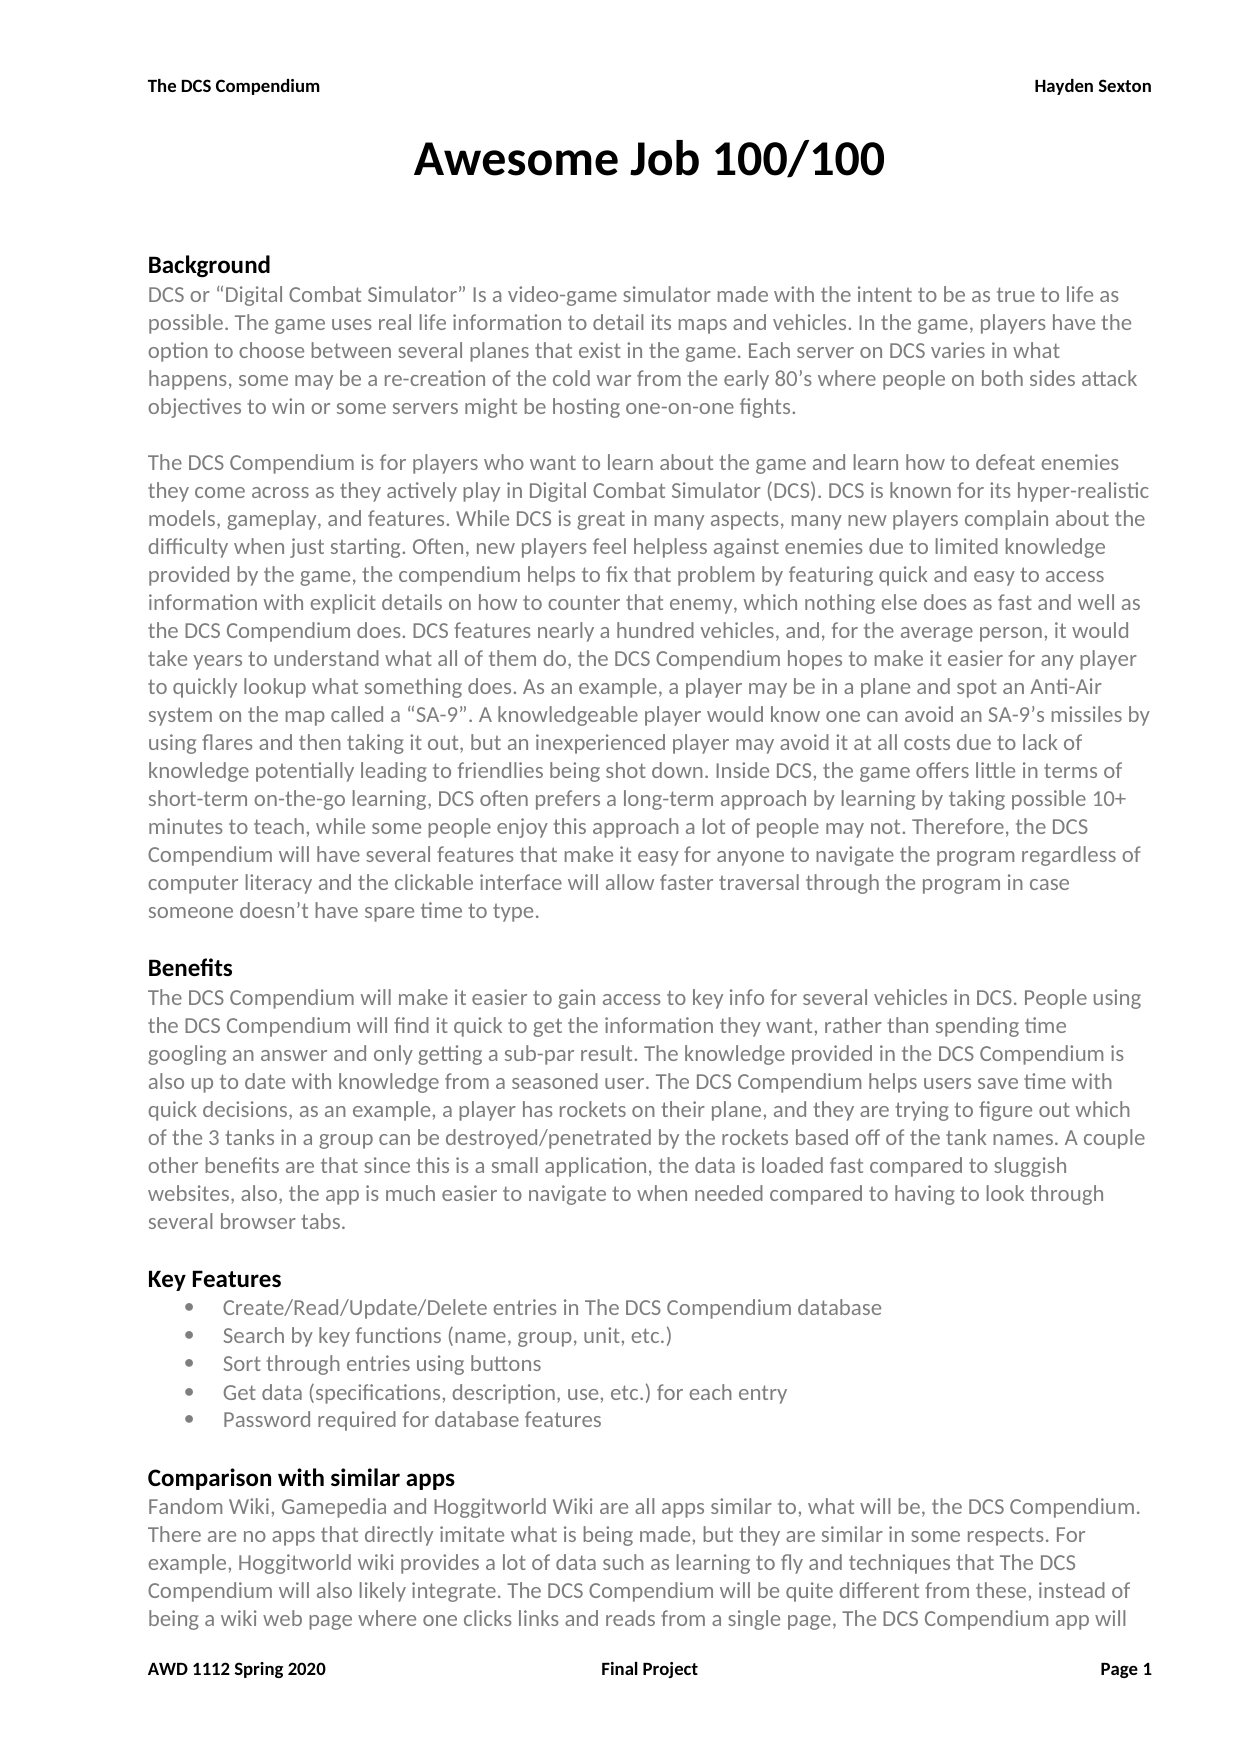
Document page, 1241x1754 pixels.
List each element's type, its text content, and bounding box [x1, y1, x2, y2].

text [148, 1492, 1152, 1632]
list Create/Read/Update/Delete entries in The DCS Compendium database [185, 1293, 1152, 1322]
text DCS or “Digital Combat Simulator” Is a video-game simulator made with the intent to be as true to life as possible. The game uses real life information to detail its maps and vehicles. In the game, players have the option to choose between several planes that exist in the game. Each server on DCS varies in what happens, some may be a re-creation of the cold war from the early 80’s where people on both sides attack objectives to win or some servers might be hosting one-on-one fights. [148, 280, 1152, 420]
text Comparison with similar apps [148, 1462, 1152, 1492]
text Benefits [148, 952, 1152, 983]
list Get data (specifications, description, use, etc.) for each entry [185, 1378, 1152, 1406]
list Password required for database features [185, 1406, 1152, 1434]
text The DCS Compendium is for players who want to learn about the game and learn how to defeat enemies they come across as they actively play in Digital Combat Simulator (DCS). DCS is known for its hyper-realistic models, gameplay, and features. While DCS is great in many aspects, many new players complain about the difficulty when just starting. Often, new players feel helpless against enemies due to limited knowledge provided by the game, the compendium helps to fix that problem by featuring quick and easy to access information with explicit details on how to counter that enemy, which nothing else does as fast and well as the DCS Compendium does. DCS features nearly a hundred vehicles, and, for the average person, it would take years to understand what all of them do, the DCS Compendium hopes to make it easier for any player to quickly lookup what something does. As an example, a player may be in a plane and spot an Anti-Air system on the map called a “SA-9”. A knowledgeable player would know one can avoid an SA-9’s missiles by using flares and then taking it out, but an inexperienced player may avoid it at all costs due to lack of knowledge potentially leading to friendlies being shot down. Inside DCS, the game offers little in terms of short-term on-the-go learning, DCS often prefers a long-term approach by learning by taking possible 10+ minutes to teach, while some people enjoy this approach a lot of people may not. Therefore, the DCS Compendium will have several features that make it easy for anyone to navigate the program regardless of computer literacy and the clickable interface will allow faster traversal through the program in case someone doesn’t have spare time to type. [148, 420, 1152, 924]
text Awesome Job 100/100 [148, 127, 1152, 188]
text Key Features [148, 1263, 1152, 1293]
text The DCS Compendium will make it easier to gain access to key info for several vehicles in DCS. People using the DCS Compendium will find it quick to get the information they want, rather than spending time googling an answer and only getting a sub-par result. The knowledge provided in the DCS Compendium is also up to date with knowledge from a seasoned user. The DCS Compendium helps users save time with quick decisions, as an example, a player has rockets on their plane, and they are trying to figure out which of the 3 tanks in a group can be destroyed/penetrated by the rockets based off of the tank names. A couple other benefits are that since this is a small application, the data is loaded fast compared to sluggish websites, also, the app is much easier to navigate to when needed compared to having to look through several browser tabs. [148, 983, 1152, 1235]
list Search by key functions (name, group, unit, etc.) [185, 1322, 1152, 1349]
list Sort through entries using buttons [185, 1349, 1152, 1378]
text Background [148, 249, 1152, 280]
